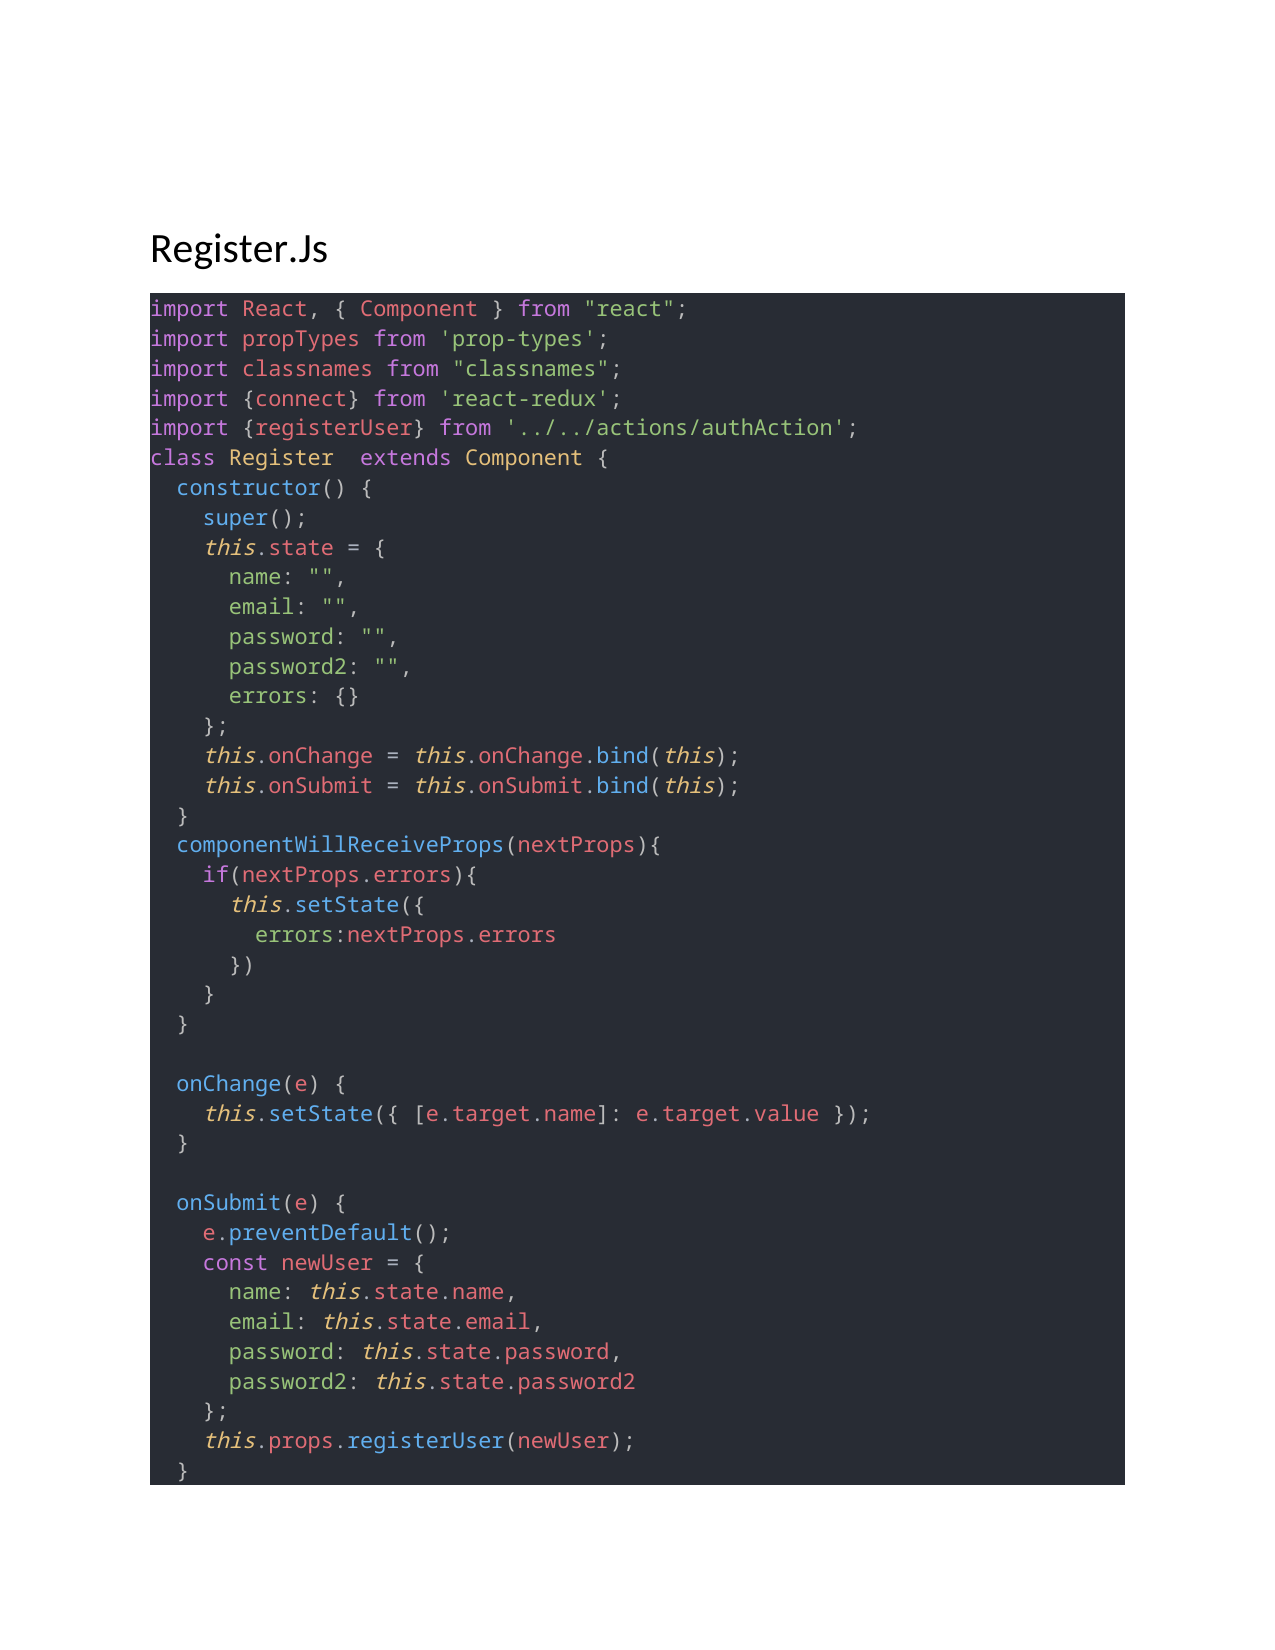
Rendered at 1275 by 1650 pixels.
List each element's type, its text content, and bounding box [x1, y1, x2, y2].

text onChange(e) { [150, 1068, 1125, 1097]
text name: "", [150, 561, 1125, 591]
text } [150, 799, 1125, 829]
text password2: "", [150, 651, 1125, 680]
text onSubmit(e) { [150, 1187, 1125, 1217]
text import React, { Component } from "react"; [150, 293, 1125, 323]
text } [150, 1127, 1125, 1157]
text }) [150, 948, 1125, 978]
text this.setState({ [150, 889, 1125, 919]
text email: this.state.email, [150, 1306, 1125, 1336]
text e.preventDefault(); [150, 1217, 1125, 1246]
text import {registerUser} from '../../actions/authAction'; [150, 412, 1125, 442]
text }; [150, 710, 1125, 740]
text this.onChange = this.onChange.bind(this); [150, 740, 1125, 770]
text import {connect} from 'react-redux'; [150, 382, 1125, 412]
text email: "", [150, 591, 1125, 621]
text import propTypes from 'prop-types'; [150, 323, 1125, 353]
text this.setState({ [e.target.name]: e.target.value }); [150, 1097, 1125, 1127]
text constructor() { [150, 472, 1125, 502]
text } [150, 1008, 1125, 1038]
text this.onSubmit = this.onSubmit.bind(this); [150, 770, 1125, 799]
text name: this.state.name, [150, 1276, 1125, 1306]
text Register.Js [150, 222, 1125, 272]
text componentWillReceiveProps(nextProps){ [150, 829, 1125, 859]
text this.state = { [150, 531, 1125, 561]
text this.props.registerUser(newUser); [150, 1425, 1125, 1455]
text password: "", [150, 621, 1125, 651]
text } [150, 978, 1125, 1008]
text password2: this.state.password2 [150, 1366, 1125, 1395]
text } [150, 1455, 1125, 1485]
text import classnames from "classnames"; [150, 353, 1125, 382]
text if(nextProps.errors){ [150, 859, 1125, 889]
text }; [150, 1395, 1125, 1425]
text password: this.state.password, [150, 1336, 1125, 1366]
text errors:nextProps.errors [150, 919, 1125, 948]
text super(); [150, 502, 1125, 531]
text class Register extends Component { [150, 442, 1125, 472]
text errors: {} [150, 680, 1125, 710]
text const newUser = { [150, 1246, 1125, 1276]
